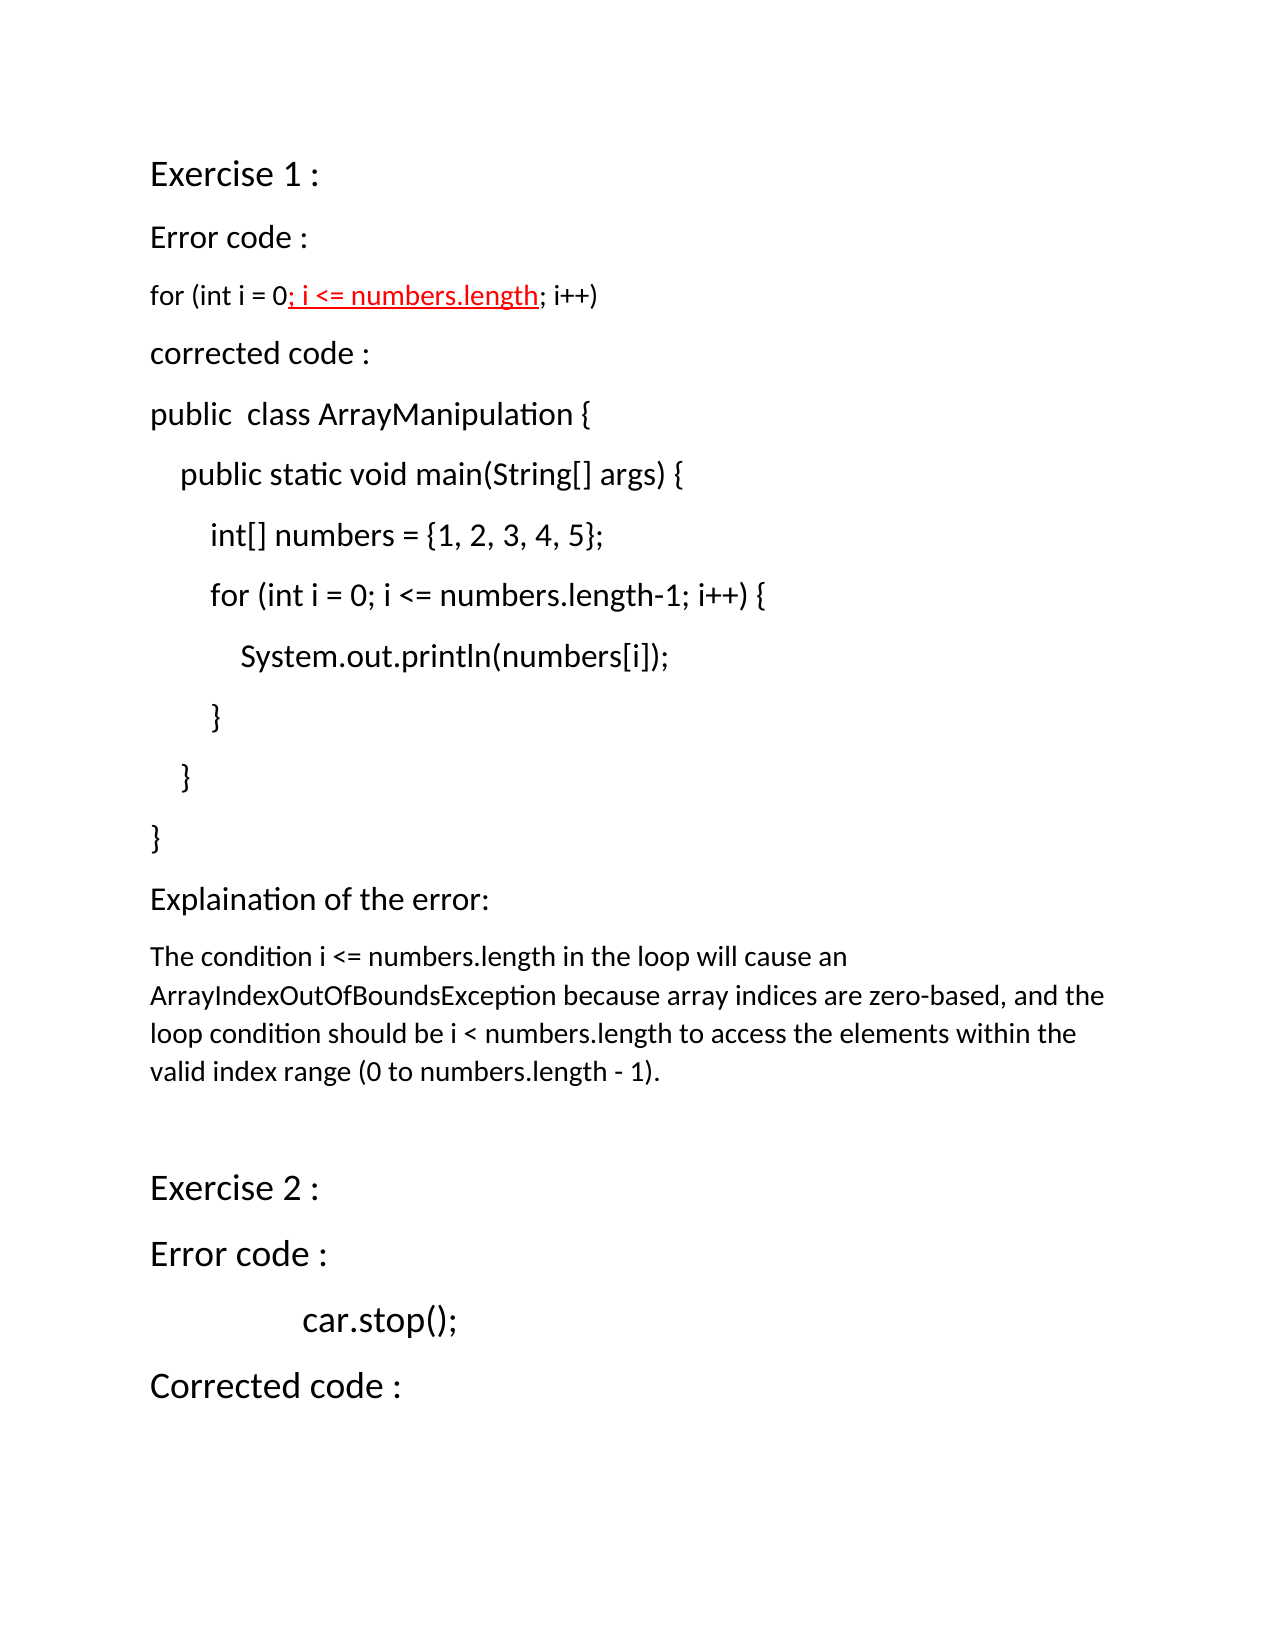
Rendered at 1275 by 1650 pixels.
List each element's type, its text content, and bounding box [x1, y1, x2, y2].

text } [150, 817, 1125, 858]
text } [150, 756, 1125, 797]
text Explaination of the error: [150, 877, 1125, 918]
text for (int i = 0; i <= numbers.length-1; i++) { [150, 574, 1125, 615]
text for (int i = 0; i <= numbers.length; i++) [150, 277, 1125, 312]
text public class ArrayManipulation { [150, 392, 1125, 433]
text public static void main(String[] args) { [150, 453, 1125, 494]
text corrected code : [150, 332, 1125, 373]
text } [150, 696, 1125, 736]
text car.stop(); [150, 1296, 1125, 1342]
text int[] numbers = {1, 2, 3, 4, 5}; [150, 514, 1125, 554]
text Error code : [150, 1230, 1125, 1276]
text Exercise 2 : [150, 1164, 1125, 1209]
text System.out.println(numbers[i]); [150, 635, 1125, 676]
text The condition i <= numbers.length in the loop will cause an ArrayIndexOutOfBoundsException because array indices are zero-based, and the loop condition should be i < numbers.length to access the elements within the valid index range (0 to numbers.length - 1). [150, 938, 1125, 1089]
text Error code : [150, 216, 1125, 257]
text Corrected code : [150, 1362, 1125, 1408]
text Exercise 1 : [150, 150, 1125, 196]
